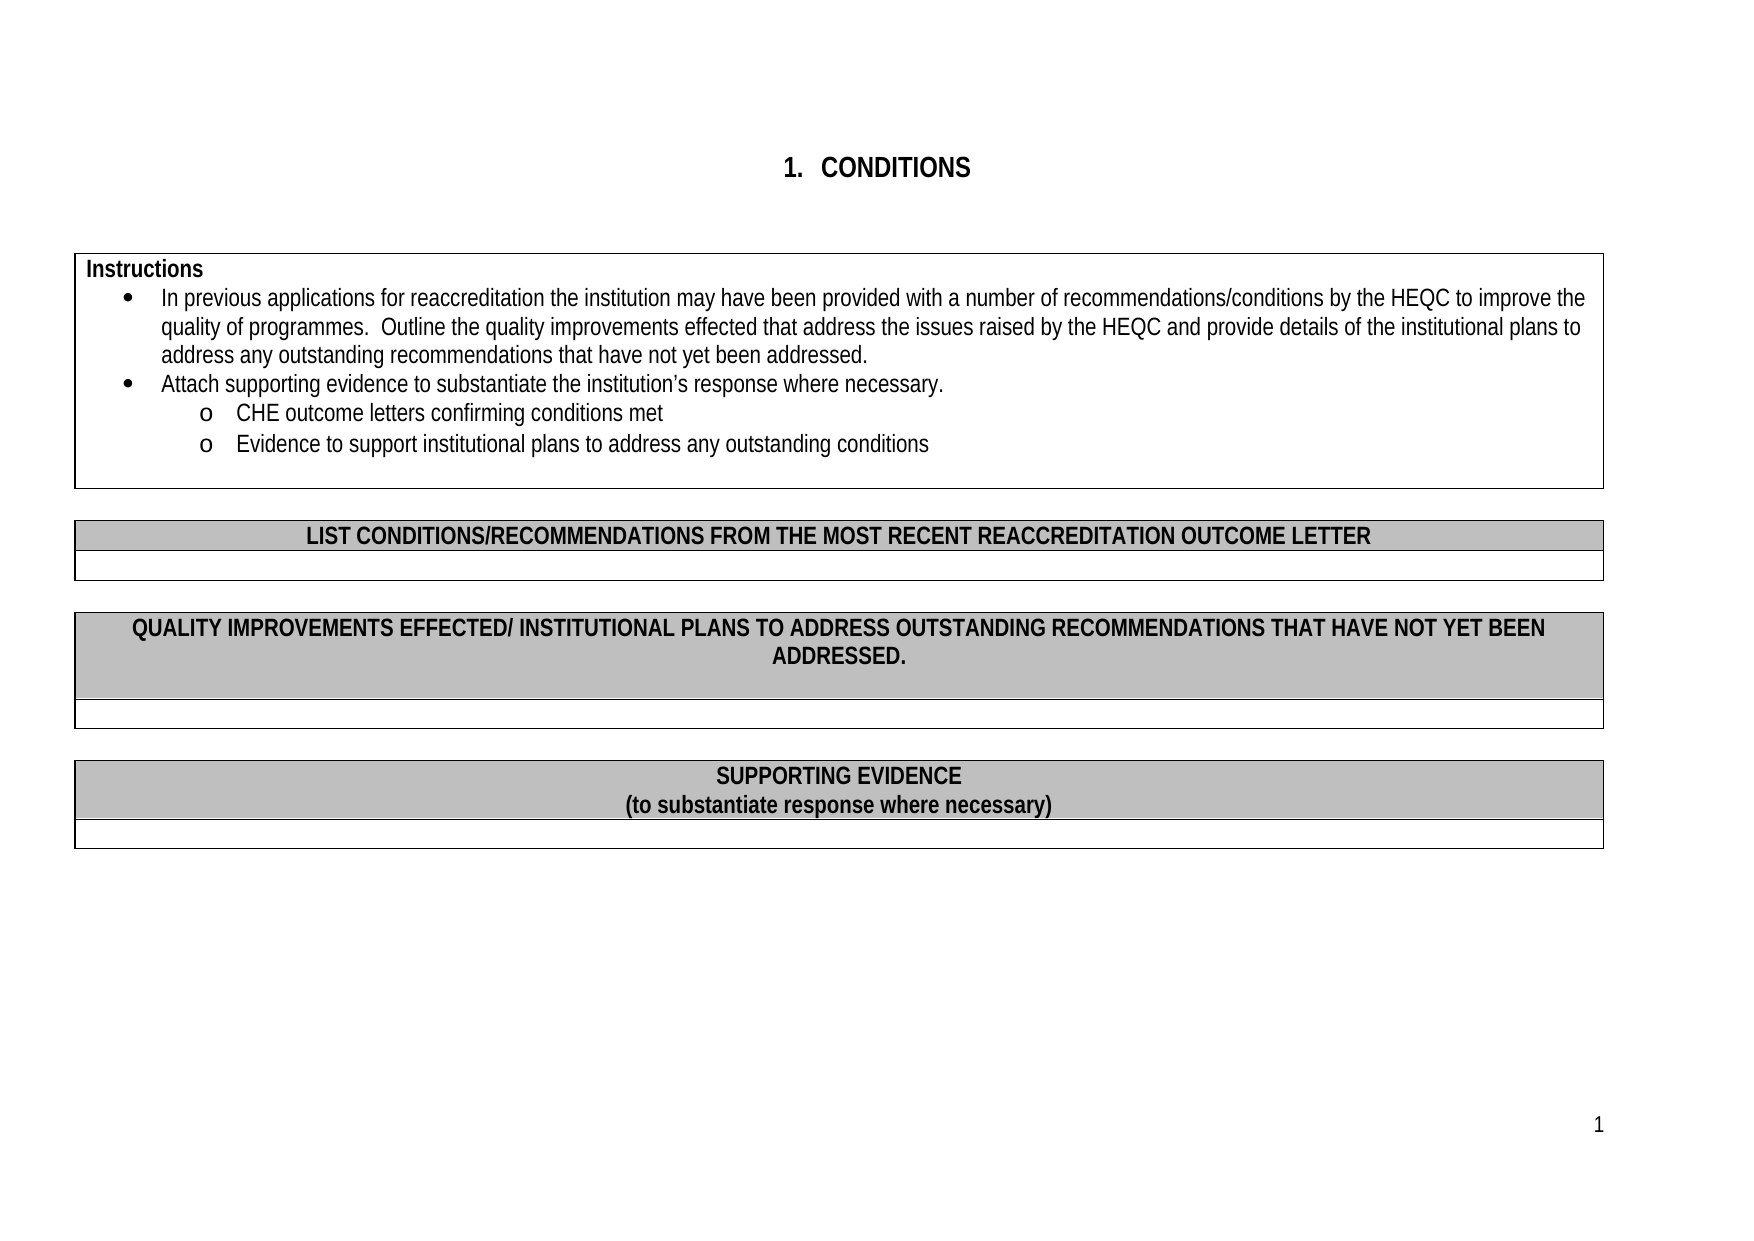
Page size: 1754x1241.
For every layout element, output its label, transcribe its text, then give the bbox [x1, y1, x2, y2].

table_header QUALITY IMPROVEMENTS EFFECTED/ INSTITUTIONAL PLANS TO ADDRESS OUTSTANDING RECOMMENDATIONS THAT HAVE NOT YET BEEN ADDRESSED. [76, 613, 1603, 698]
table_header LIST CONDITIONS/RECOMMENDATIONS FROM THE MOST RECENT REACCREDITATION OUTCOME LETTER [76, 521, 1603, 550]
table_header Instructions In previous applications for reaccreditation the institution may have been provided with a number of recommendations/conditions by the HEQC to improve the quality of programmes. Outline the quality improvements effected that address the issues raised by the HEQC and provide details of the institutional plans to address any outstanding recommendations that have not yet been addressed. Attach supporting evidence to substantiate the institution’s response where necessary. CHE outcome letters confirming conditions met Evidence to support institutional plans to address any outstanding conditions [76, 254, 1603, 488]
table_header SUPPORTING EVIDENCE (to substantiate response where necessary) [76, 761, 1603, 818]
table_cell [76, 820, 1603, 848]
table_cell [76, 700, 1603, 728]
list CONDITIONS [150, 150, 1604, 183]
table_cell [76, 551, 1603, 579]
